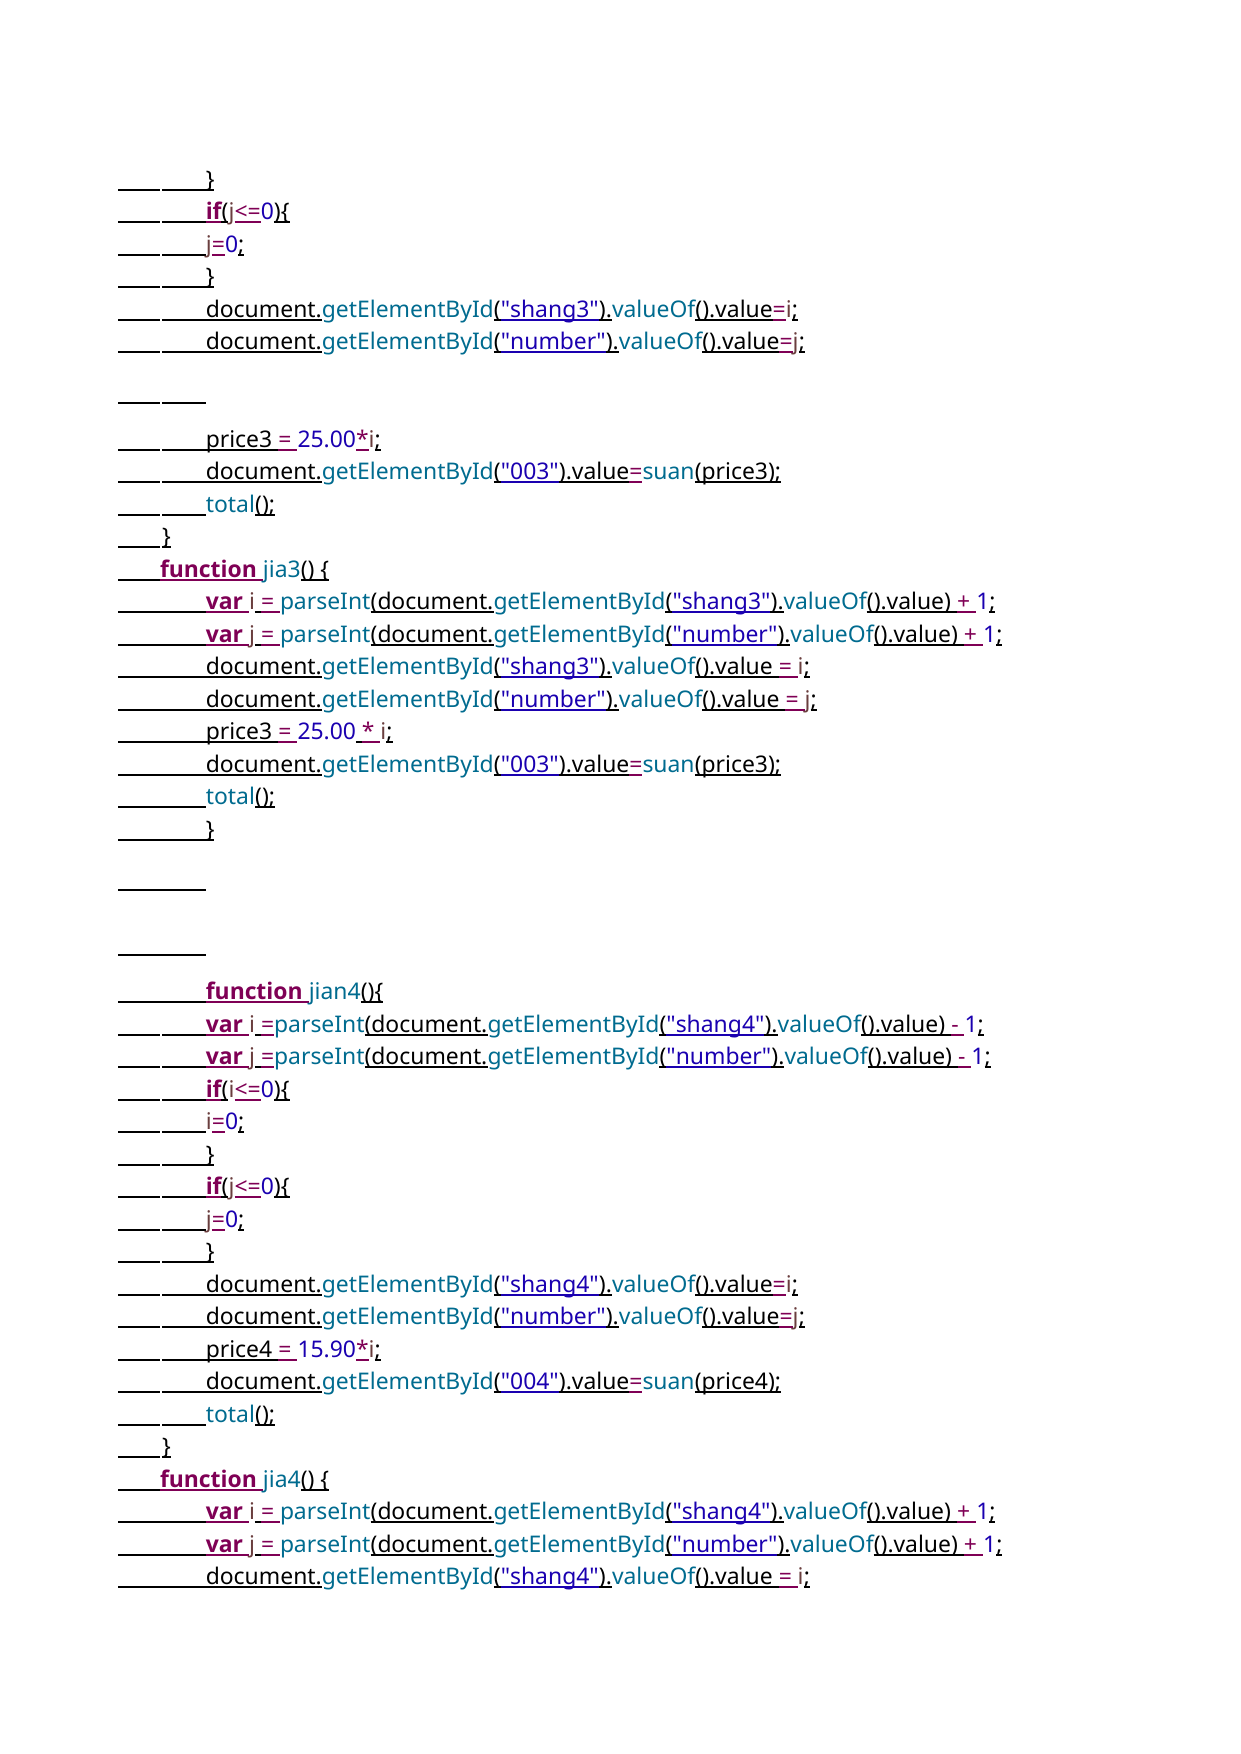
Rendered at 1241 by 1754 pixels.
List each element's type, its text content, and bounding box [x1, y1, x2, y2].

text document.getElementById("number").valueOf().value=j; [118, 1299, 1093, 1332]
text price4 = 15.90*i; [118, 1332, 1093, 1364]
text total(); [118, 779, 1093, 812]
text var j =parseInt(document.getElementById("number").valueOf().value) - 1; [118, 1039, 1093, 1072]
text document.getElementById("shang3").valueOf().value = i; [118, 649, 1093, 682]
text document.getElementById("number").valueOf().value = j; [118, 682, 1093, 714]
text if(j<=0){ [118, 1169, 1093, 1202]
text } [118, 259, 1093, 292]
text j=0; [118, 1202, 1093, 1234]
text document.getElementById("number").valueOf().value=j; [118, 324, 1093, 357]
text function jia4() { [118, 1462, 1093, 1494]
text } [118, 1429, 1093, 1462]
text function jia3() { [118, 552, 1093, 584]
text } [118, 162, 1093, 194]
text document.getElementById("shang3").valueOf().value=i; [118, 292, 1093, 324]
text } [118, 812, 1093, 844]
text } [118, 1137, 1093, 1169]
text document.getElementById("shang4").valueOf().value=i; [118, 1267, 1093, 1299]
text if(j<=0){ [118, 194, 1093, 227]
text i=0; [118, 1104, 1093, 1137]
text document.getElementById("004").value=suan(price4); [118, 1364, 1093, 1397]
text var j = parseInt(document.getElementById("number").valueOf().value) + 1; [118, 617, 1093, 649]
text price3 = 25.00*i; [118, 422, 1093, 454]
text var i = parseInt(document.getElementById("shang4").valueOf().value) + 1; [118, 1494, 1093, 1527]
text total(); [118, 1397, 1093, 1429]
text var i = parseInt(document.getElementById("shang3").valueOf().value) + 1; [118, 584, 1093, 617]
text total(); [118, 487, 1093, 519]
text document.getElementById("shang4").valueOf().value = i; [118, 1559, 1093, 1592]
text } [118, 1234, 1093, 1267]
text price3 = 25.00 * i; [118, 714, 1093, 747]
text if(i<=0){ [118, 1072, 1093, 1104]
text } [118, 519, 1093, 552]
text document.getElementById("003").value=suan(price3); [118, 454, 1093, 487]
text function jian4(){ [118, 974, 1093, 1007]
text document.getElementById("003").value=suan(price3); [118, 747, 1093, 779]
text var j = parseInt(document.getElementById("number").valueOf().value) + 1; [118, 1527, 1093, 1559]
text var i =parseInt(document.getElementById("shang4").valueOf().value) - 1; [118, 1007, 1093, 1039]
text j=0; [118, 227, 1093, 259]
